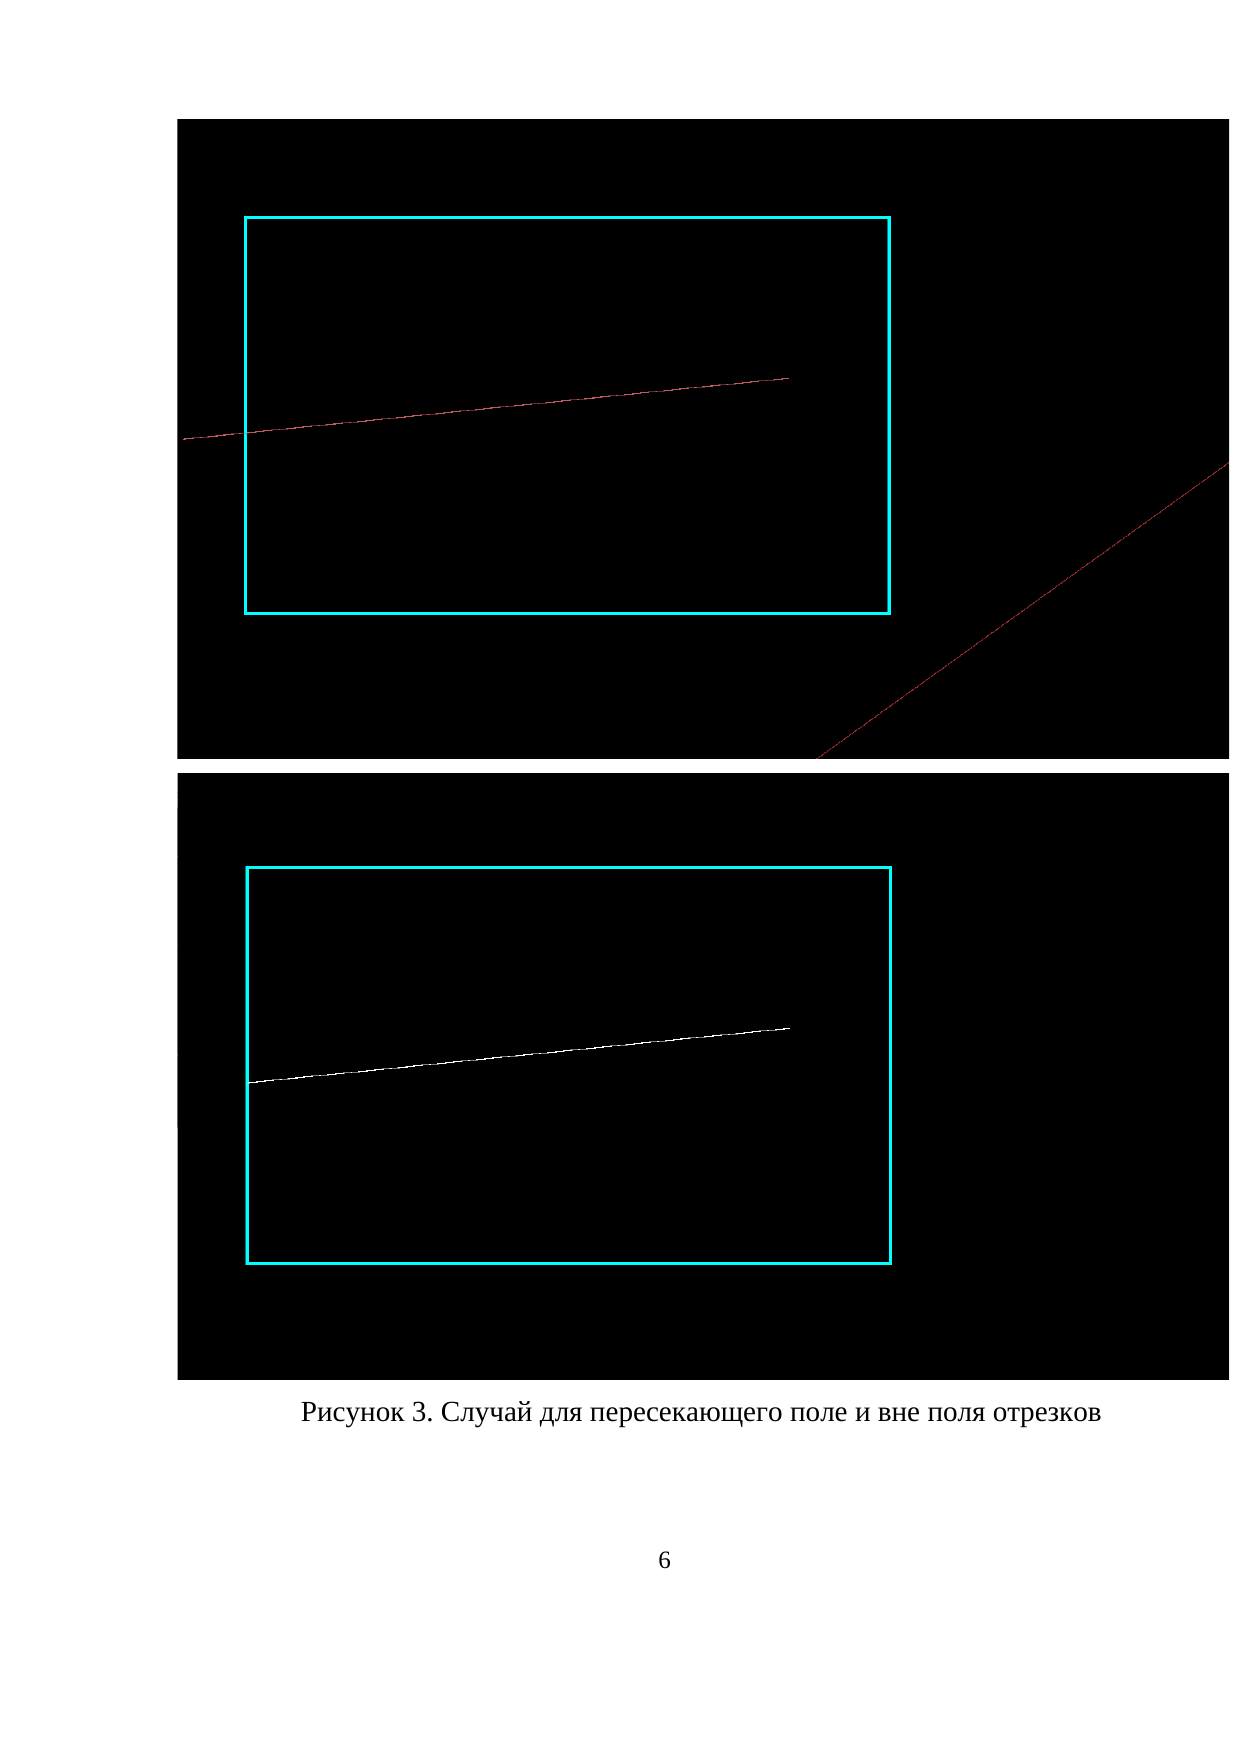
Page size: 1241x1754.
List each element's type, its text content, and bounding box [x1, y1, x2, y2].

text Рисунок 3. Случай для пересекающего поле и вне поля отрезков [177, 1394, 1152, 1428]
picture [177, 118, 1230, 1380]
